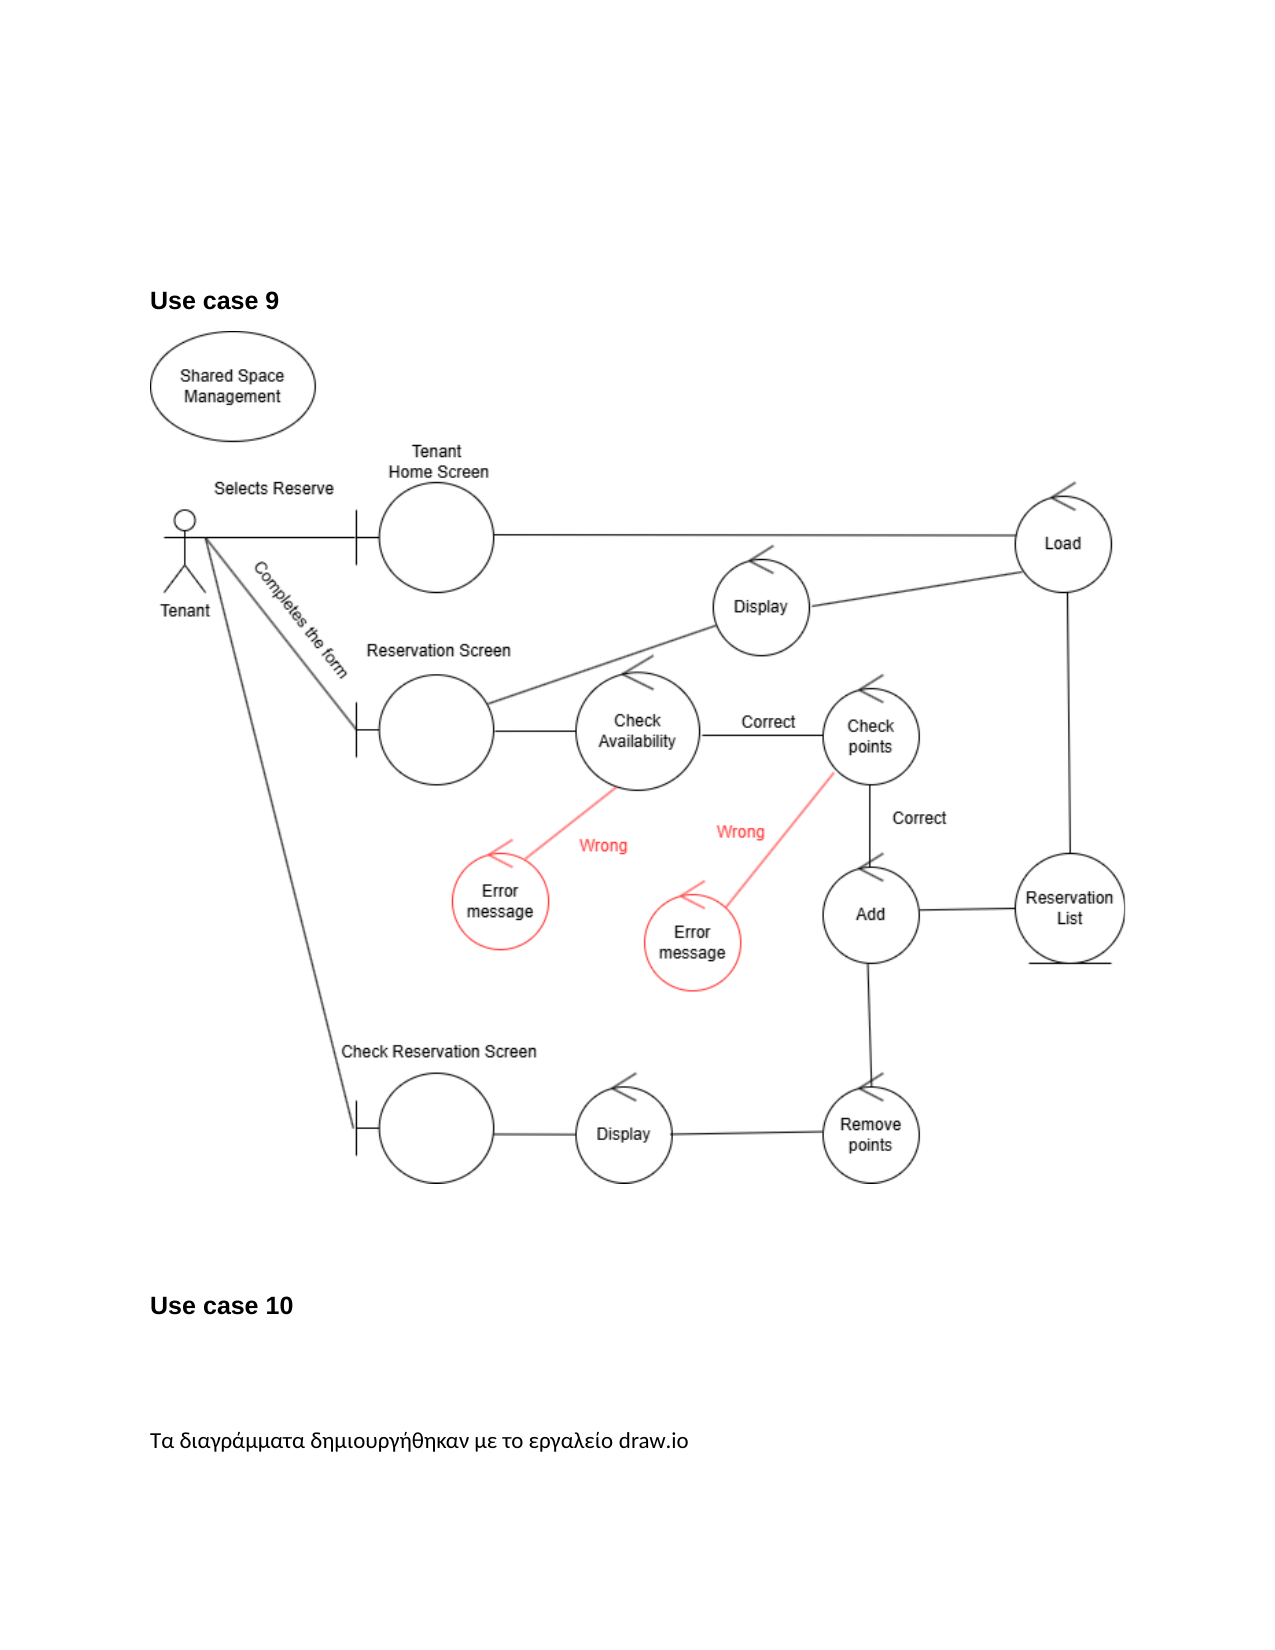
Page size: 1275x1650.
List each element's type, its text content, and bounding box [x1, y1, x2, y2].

text Use case 10 [150, 1291, 1125, 1319]
text Τα διαγράμματα δημιουργήθηκαν με το εργαλείο draw.io [150, 1426, 1125, 1454]
picture [150, 331, 1125, 1184]
text Use case 9 [150, 286, 1125, 315]
